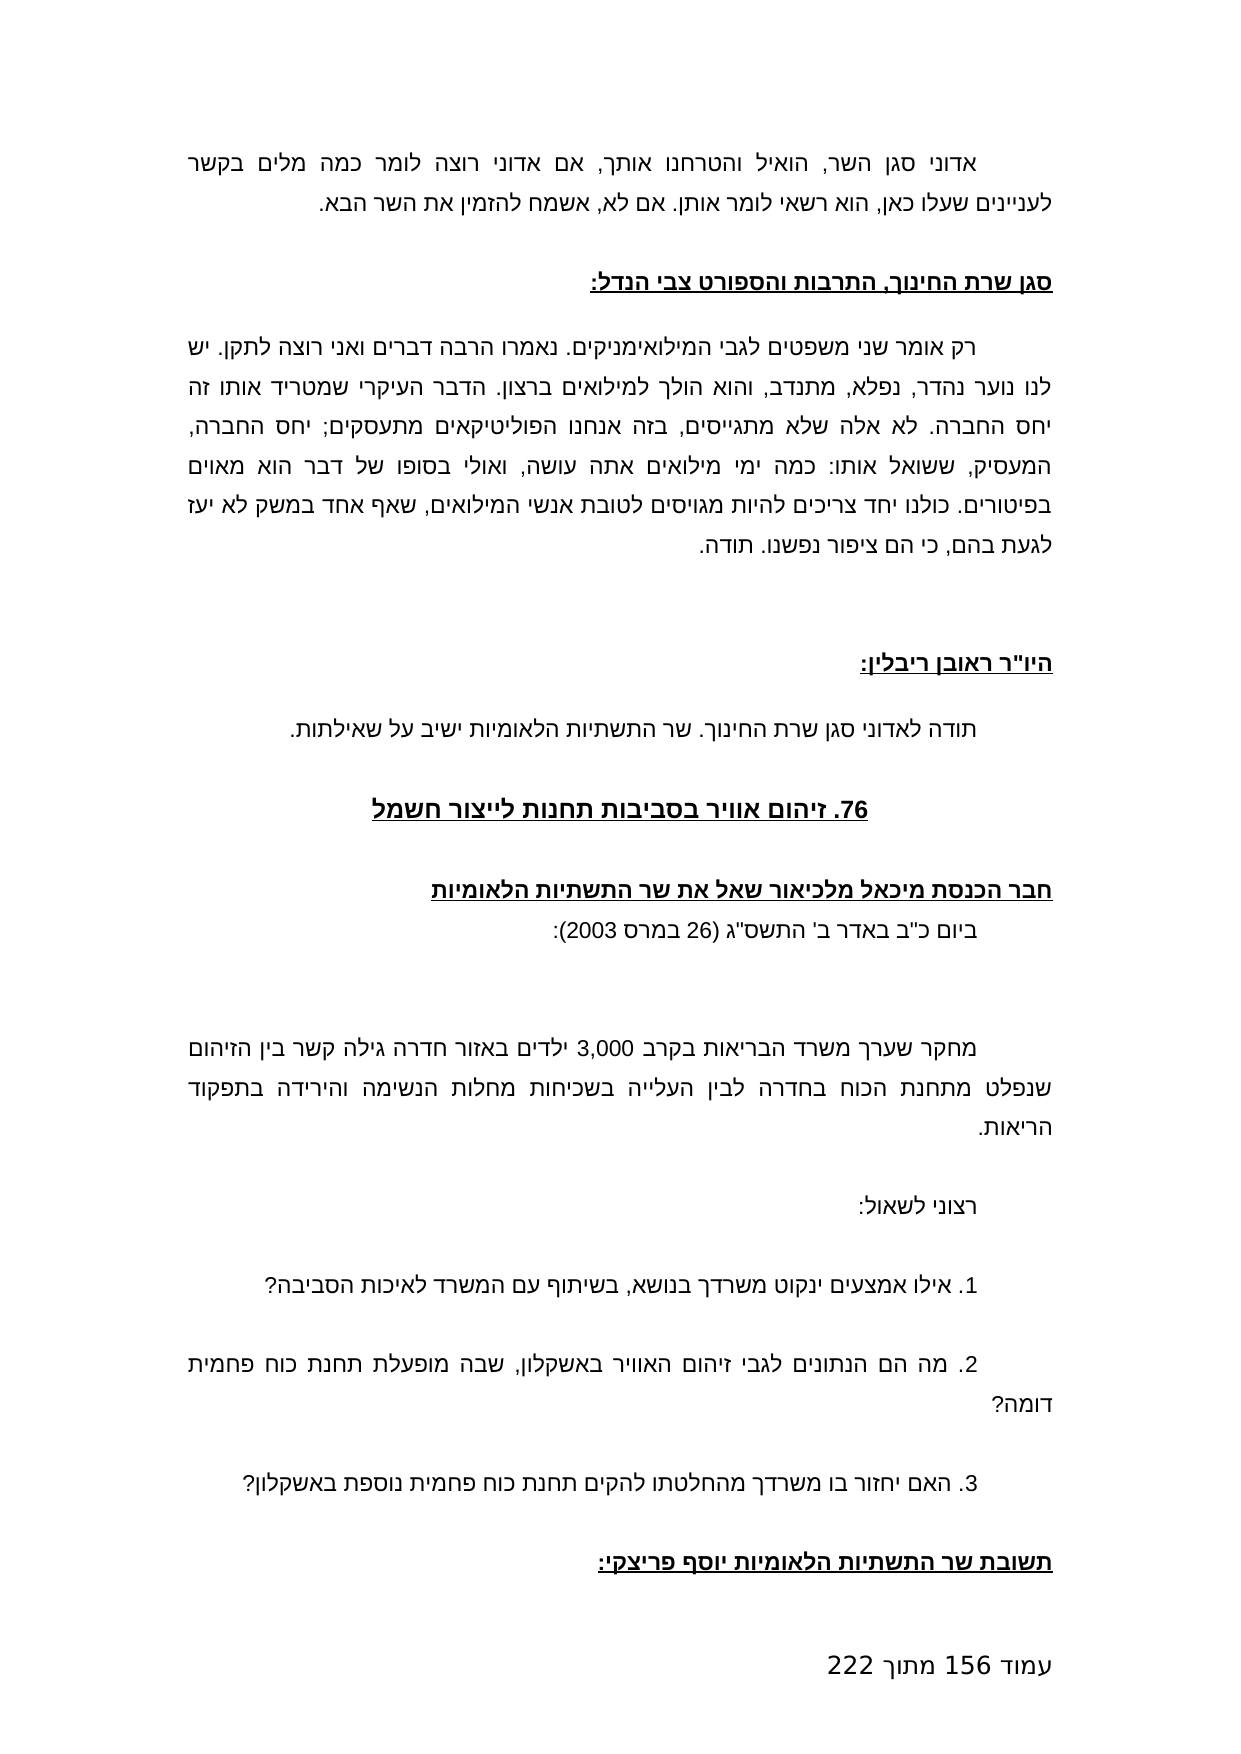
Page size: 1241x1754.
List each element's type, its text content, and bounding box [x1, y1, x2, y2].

text היו"ר ראובן ריבלין: [187, 650, 1053, 676]
text אדוני סגן השר, הואיל והטרחנו אותך, אם אדוני רוצה לומר כמה מלים בקשר לעניינים שעלו כאן, הוא רשאי לומר אותן. אם לא, אשמח להזמין את השר הבא. [187, 150, 1053, 216]
text חבר הכנסת מיכאל מלכיאור שאל את שר התשתיות הלאומיות [187, 877, 1053, 904]
text 3. האם יחזור בו משרדך מהחלטתו להקים תחנת כוח פחמית נוספת באשקלון? [187, 1470, 1053, 1496]
text תשובת שר התשתיות הלאומיות יוסף פריצקי: [187, 1549, 1053, 1575]
text רק אומר שני משפטים לגבי המילואימניקים. נאמרו הרבה דברים ואני רוצה לתקן. יש לנו נוער נהדר, נפלא, מתנדב, והוא הולך למילואים ברצון. הדבר העיקרי שמטריד אותו זה יחס החברה. לא אלה שלא מתגייסים, בזה אנחנו הפוליטיקאים מתעסקים; יחס החברה, המעסיק, ששואל אותו: כמה ימי מילואים אתה עושה, ואולי בסופו של דבר הוא מאוים בפיטורים. כולנו יחד צריכים להיות מגויסים לטובת אנשי המילואים, שאף אחד במשק לא יעז לגעת בהם, כי הם ציפור נפשנו. תודה. [187, 334, 1053, 558]
text תודה לאדוני סגן שרת החינוך. שר התשתיות הלאומיות ישיב על שאילתות. [187, 716, 1053, 742]
text סגן שרת החינוך, התרבות והספורט צבי הנדל: [187, 268, 1053, 295]
text מחקר שערך משרד הבריאות בקרב 3,000 ילדים באזור חדרה גילה קשר בין הזיהום שנפלט מתחנת הכוח בחדרה לבין העלייה בשכיחות מחלות הנשימה והירידה בתפקוד הריאות. [187, 1035, 1053, 1141]
text רצוני לשאול: [187, 1193, 1053, 1220]
text 2. מה הם הנתונים לגבי זיהום האוויר באשקלון, שבה מופעלת תחנת כוח פחמית דומה? [187, 1351, 1053, 1417]
text 76. זיהום אוויר בסביבות תחנות לייצור חשמל [187, 795, 1053, 824]
text 1. אילו אמצעים ינקוט משרדך בנושא, בשיתוף עם המשרד לאיכות הסביבה? [187, 1272, 1053, 1299]
text ביום כ"ב באדר ב' התשס"ג (26 במרס 2003): [187, 917, 1053, 943]
